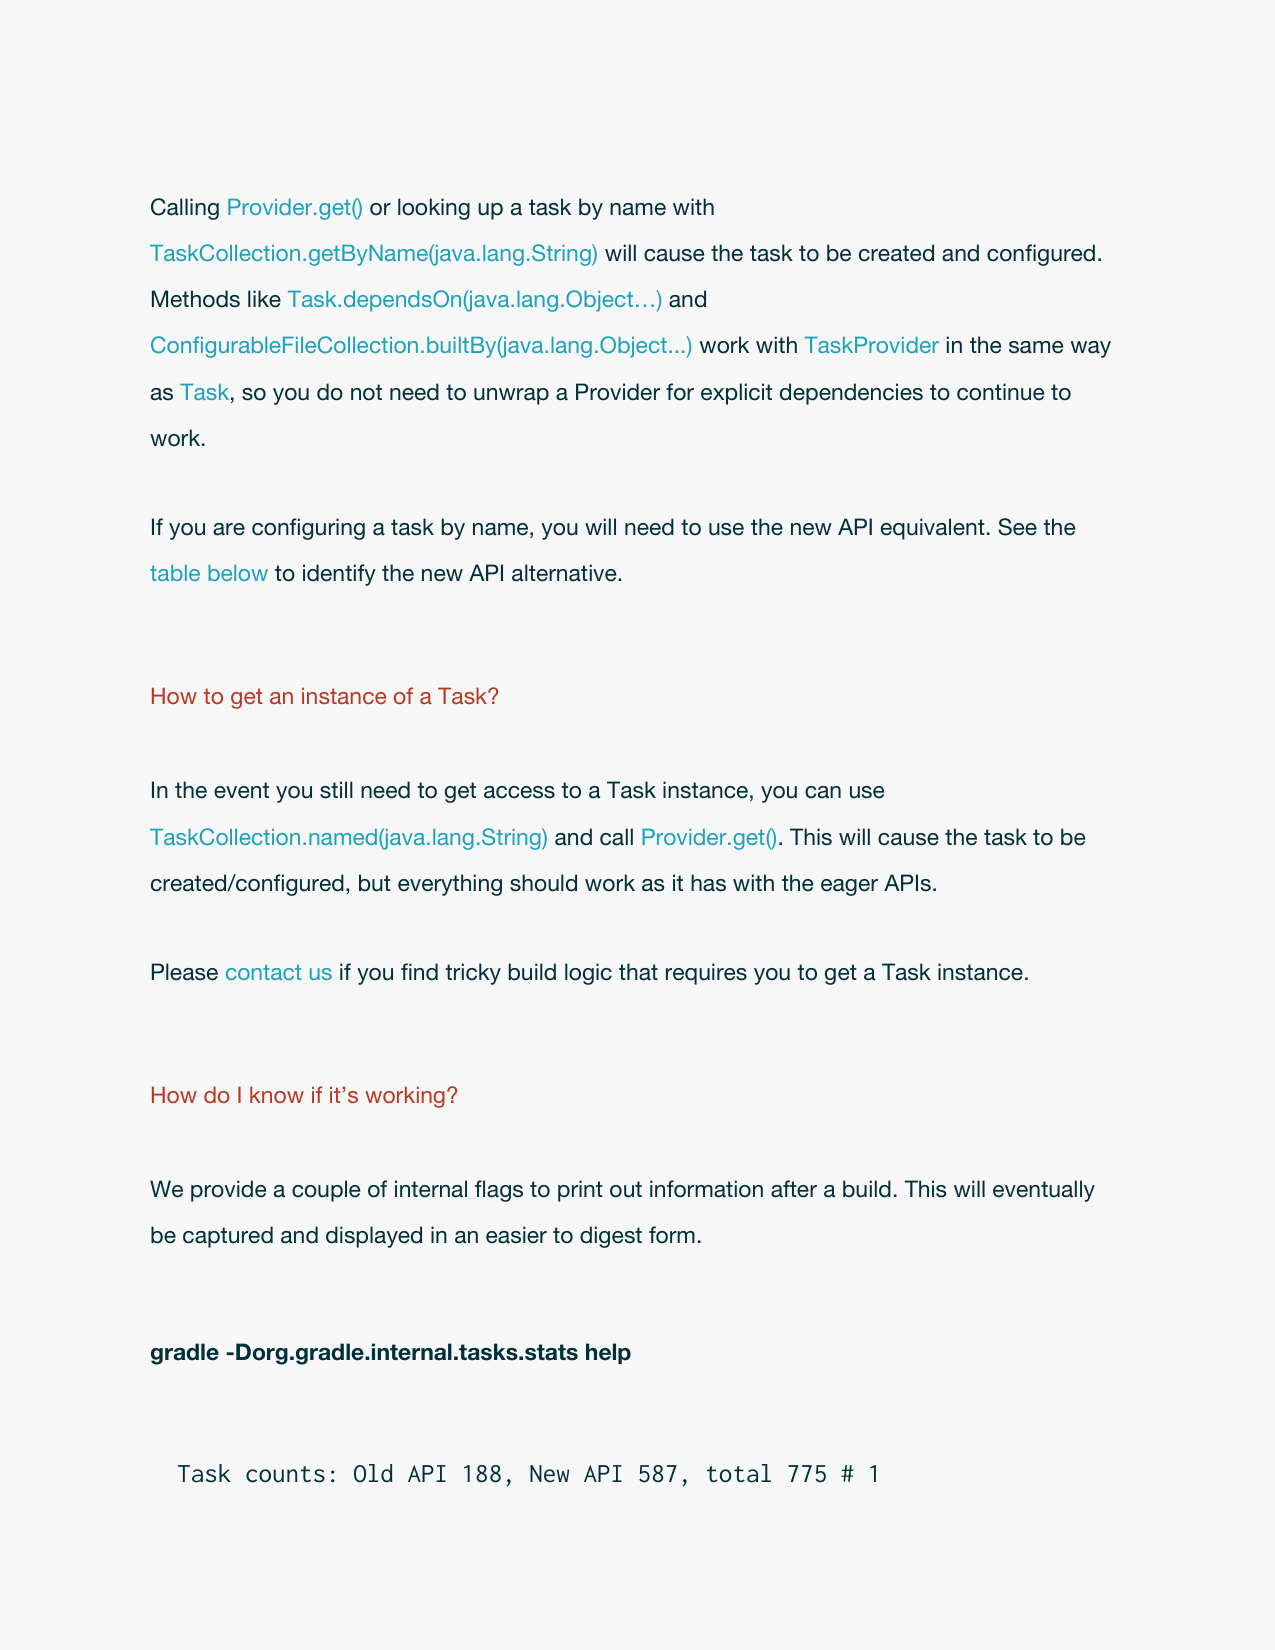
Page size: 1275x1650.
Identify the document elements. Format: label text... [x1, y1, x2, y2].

text How to get an instance of a Task? [150, 682, 1125, 711]
text gradle -Dorg.gradle.internal.tasks.stats help [150, 1338, 1125, 1367]
text Please contact us if you find tricky build logic that requires you to get a Task instance. [150, 958, 1125, 987]
text We provide a couple of internal flags to print out information after a build. This will eventually be captured and displayed in an easier to digest form. [150, 1176, 1125, 1251]
text Calling Provider.get() or looking up a task by name with TaskCollection.getByName(java.lang.String) will cause the task to be created and configured. Methods like Task.dependsOn(java.lang.Object…​) and ConfigurableFileCollection.builtBy(java.lang.Object...) work with TaskProvider in the same way as Task, so you do not need to unwrap a Provider for explicit dependencies to continue to work. [150, 193, 1125, 453]
text In the event you still need to get access to a Task instance, you can use TaskCollection.named(java.lang.String) and call Provider.get(). This will cause the task to be created/configured, but everything should work as it has with the eager APIs. [150, 777, 1125, 898]
text How do I know if it’s working? [150, 1081, 1125, 1110]
text If you are configuring a task by name, you will need to use the new API equivalent. See the table below to identify the new API alternative. [150, 513, 1125, 588]
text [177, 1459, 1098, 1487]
